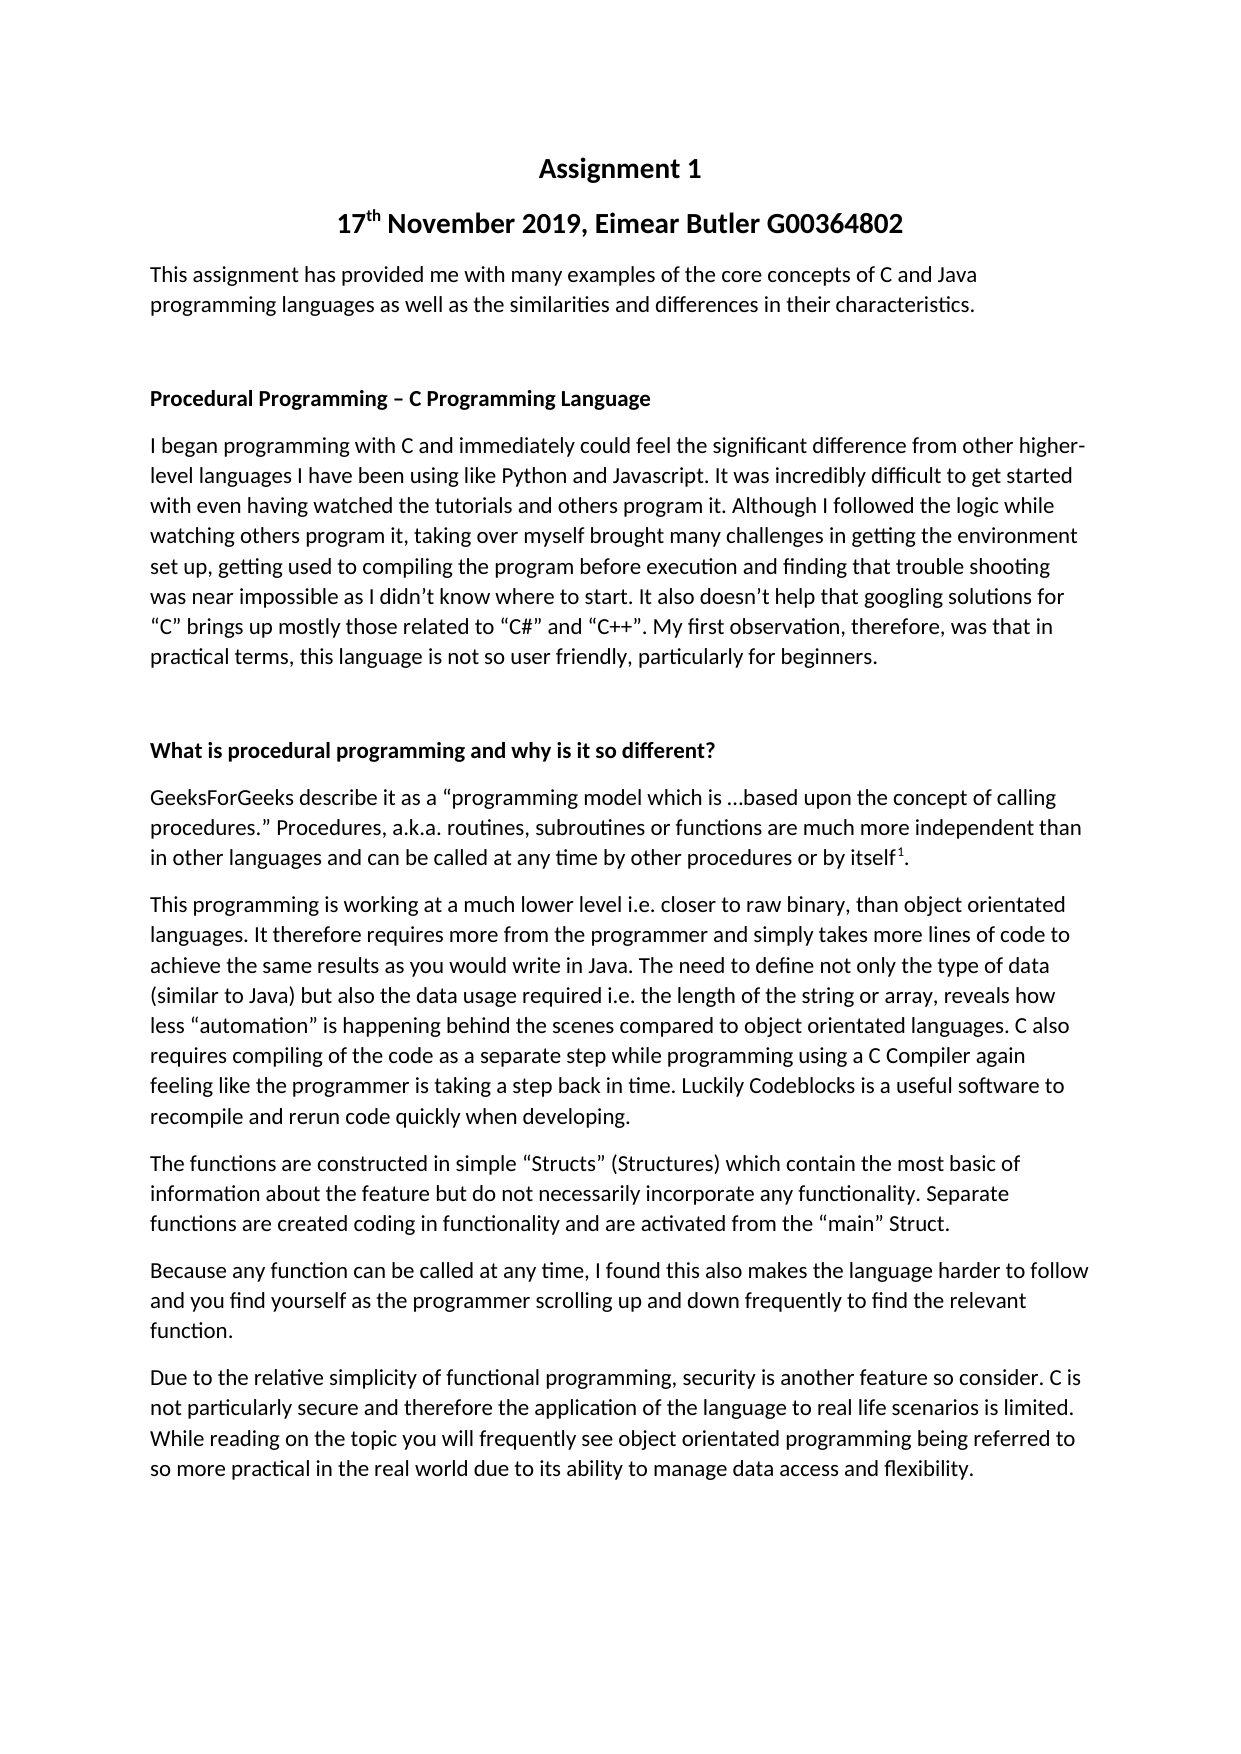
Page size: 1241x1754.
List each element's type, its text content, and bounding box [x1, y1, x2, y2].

text 17th November 2019, Eimear Butler G00364802 [150, 205, 1090, 241]
text Due to the relative simplicity of functional programming, security is another feature so consider. C is not particularly secure and therefore the application of the language to real life scenarios is limited. While reading on the topic you will frequently see object orientated programming being referred to so more practical in the real world due to its ability to manage data access and flexibility. [150, 1363, 1090, 1482]
text GeeksForGeeks describe it as a “programming model which is …based upon the concept of calling procedures.” Procedures, a.k.a. routines, subroutines or functions are much more independent than in other languages and can be called at any time by other procedures or by itself1. [150, 783, 1090, 872]
text This assignment has provided me with many examples of the core concepts of C and Java programming languages as well as the similarities and differences in their characteristics. [150, 260, 1090, 318]
text The functions are constructed in simple “Structs” (Structures) which contain the most basic of information about the feature but do not necessarily incorporate any functionality. Separate functions are created coding in functionality and are activated from the “main” Struct. [150, 1149, 1090, 1237]
text Assignment 1 [150, 150, 1090, 186]
text What is procedural programming and why is it so different? [150, 736, 1090, 764]
text This programming is working at a much lower level i.e. closer to raw binary, than object orientated languages. It therefore requires more from the programmer and simply takes more lines of code to achieve the same results as you would write in Java. The need to define not only the type of data (similar to Java) but also the data usage required i.e. the length of the string or array, reveals how less “automation” is happening behind the scenes compared to object orientated languages. C also requires compiling of the code as a separate step while programming using a C Compiler again feeling like the programmer is taking a step back in time. Luckily Codeblocks is a useful software to recompile and rerun code quickly when developing. [150, 890, 1090, 1130]
text Because any function can be called at any time, I found this also makes the language harder to follow and you find yourself as the programmer scrolling up and down frequently to find the relevant function. [150, 1256, 1090, 1344]
text Procedural Programming – C Programming Language [150, 384, 1090, 412]
text I began programming with C and immediately could feel the significant difference from other higher-level languages I have been using like Python and Javascript. It was incredibly difficult to get started with even having watched the tutorials and others program it. Although I followed the logic while watching others program it, taking over myself brought many challenges in getting the environment set up, getting used to compiling the program before execution and finding that trouble shooting was near impossible as I didn’t know where to start. It also doesn’t help that googling solutions for “C” brings up mostly those related to “C#” and “C++”. My first observation, therefore, was that in practical terms, this language is not so user friendly, particularly for beginners. [150, 431, 1090, 671]
